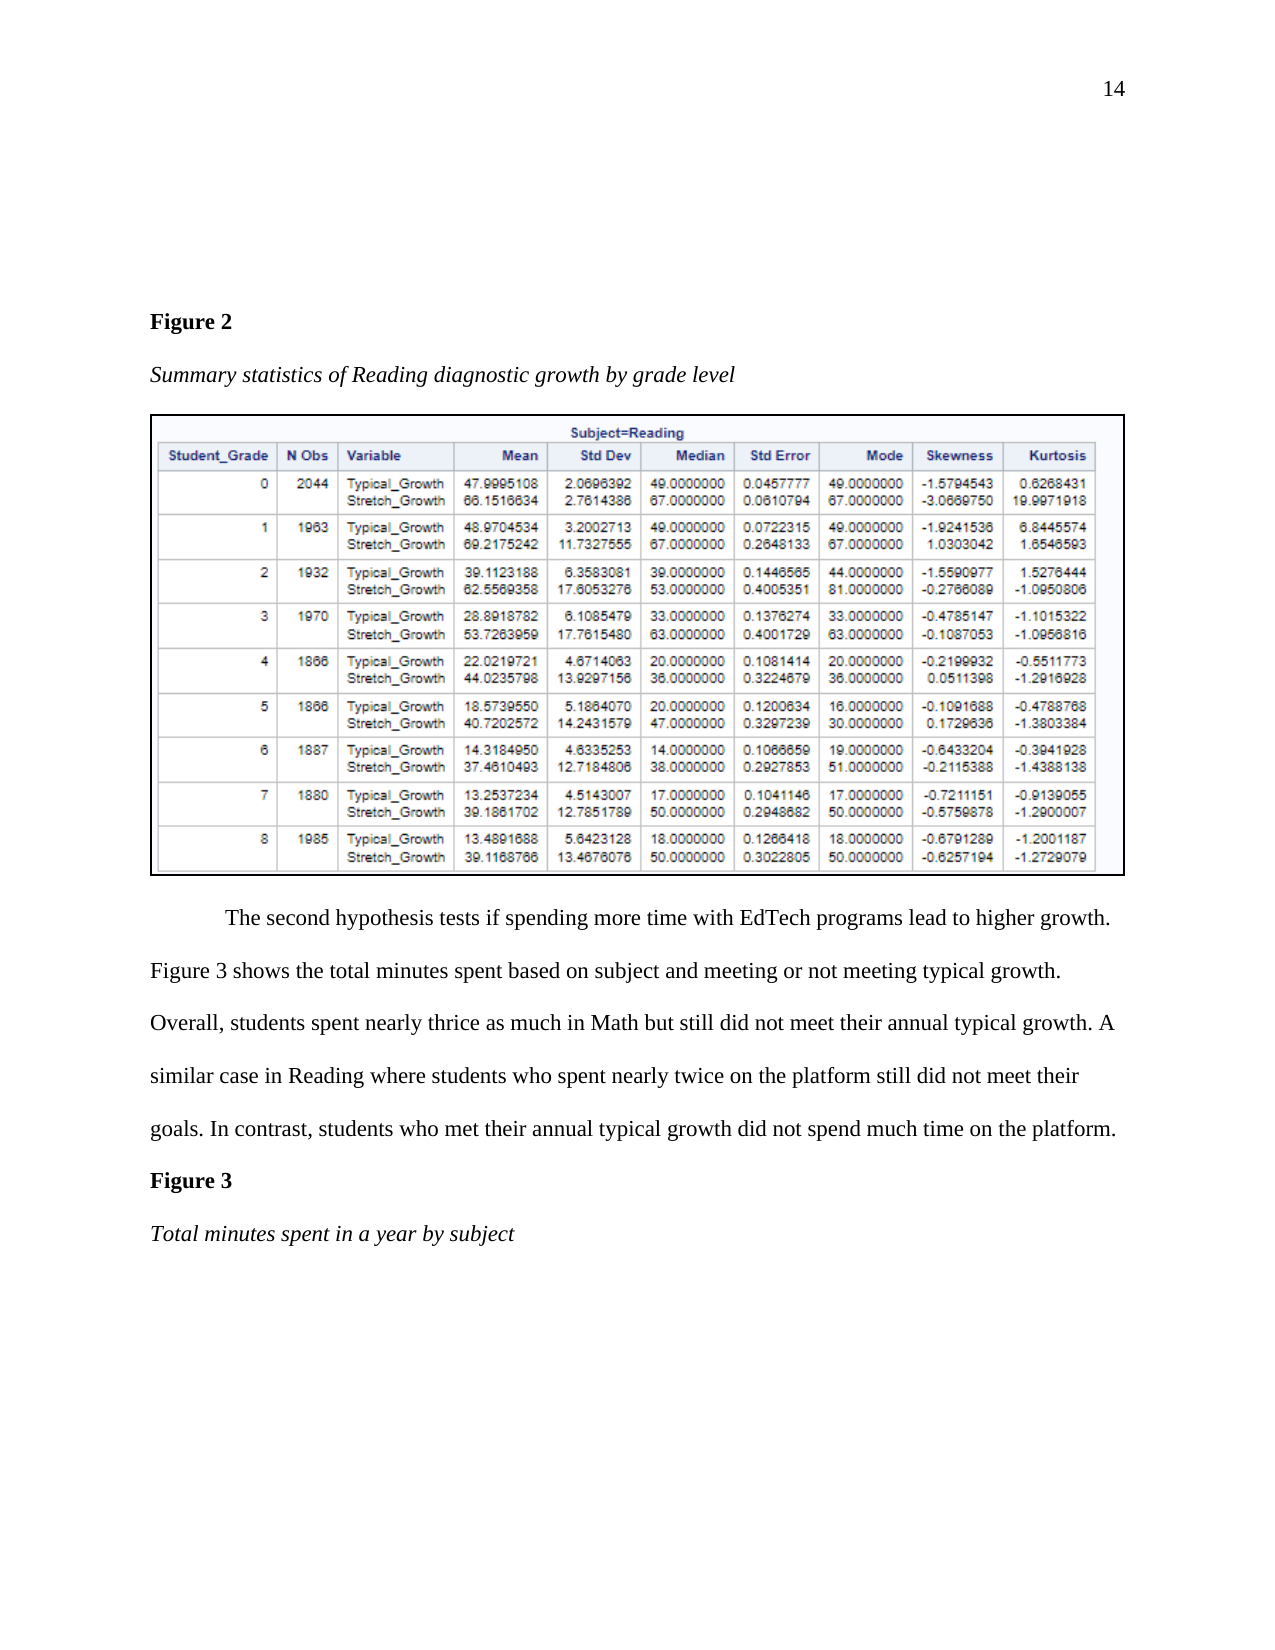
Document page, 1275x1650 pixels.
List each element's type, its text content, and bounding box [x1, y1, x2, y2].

text Total minutes spent in a year by subject [150, 1220, 1125, 1247]
text The second hypothesis tests if spending more time with EdTech programs lead to higher growth. Figure 3 shows the total minutes spent based on subject and meeting or not meeting typical growth. Overall, students spent nearly thrice as much in Math but still did not meet their annual typical growth. A similar case in Reading where students who spent nearly twice on the platform still did not meet their goals. In contrast, students who met their annual typical growth did not spend much time on the platform. [150, 904, 1125, 1141]
text Figure 3 [150, 1168, 1125, 1194]
picture [152, 416, 1123, 874]
text Figure 2 [150, 308, 1125, 334]
text Summary statistics of Reading diagnostic growth by grade level [150, 361, 1125, 387]
